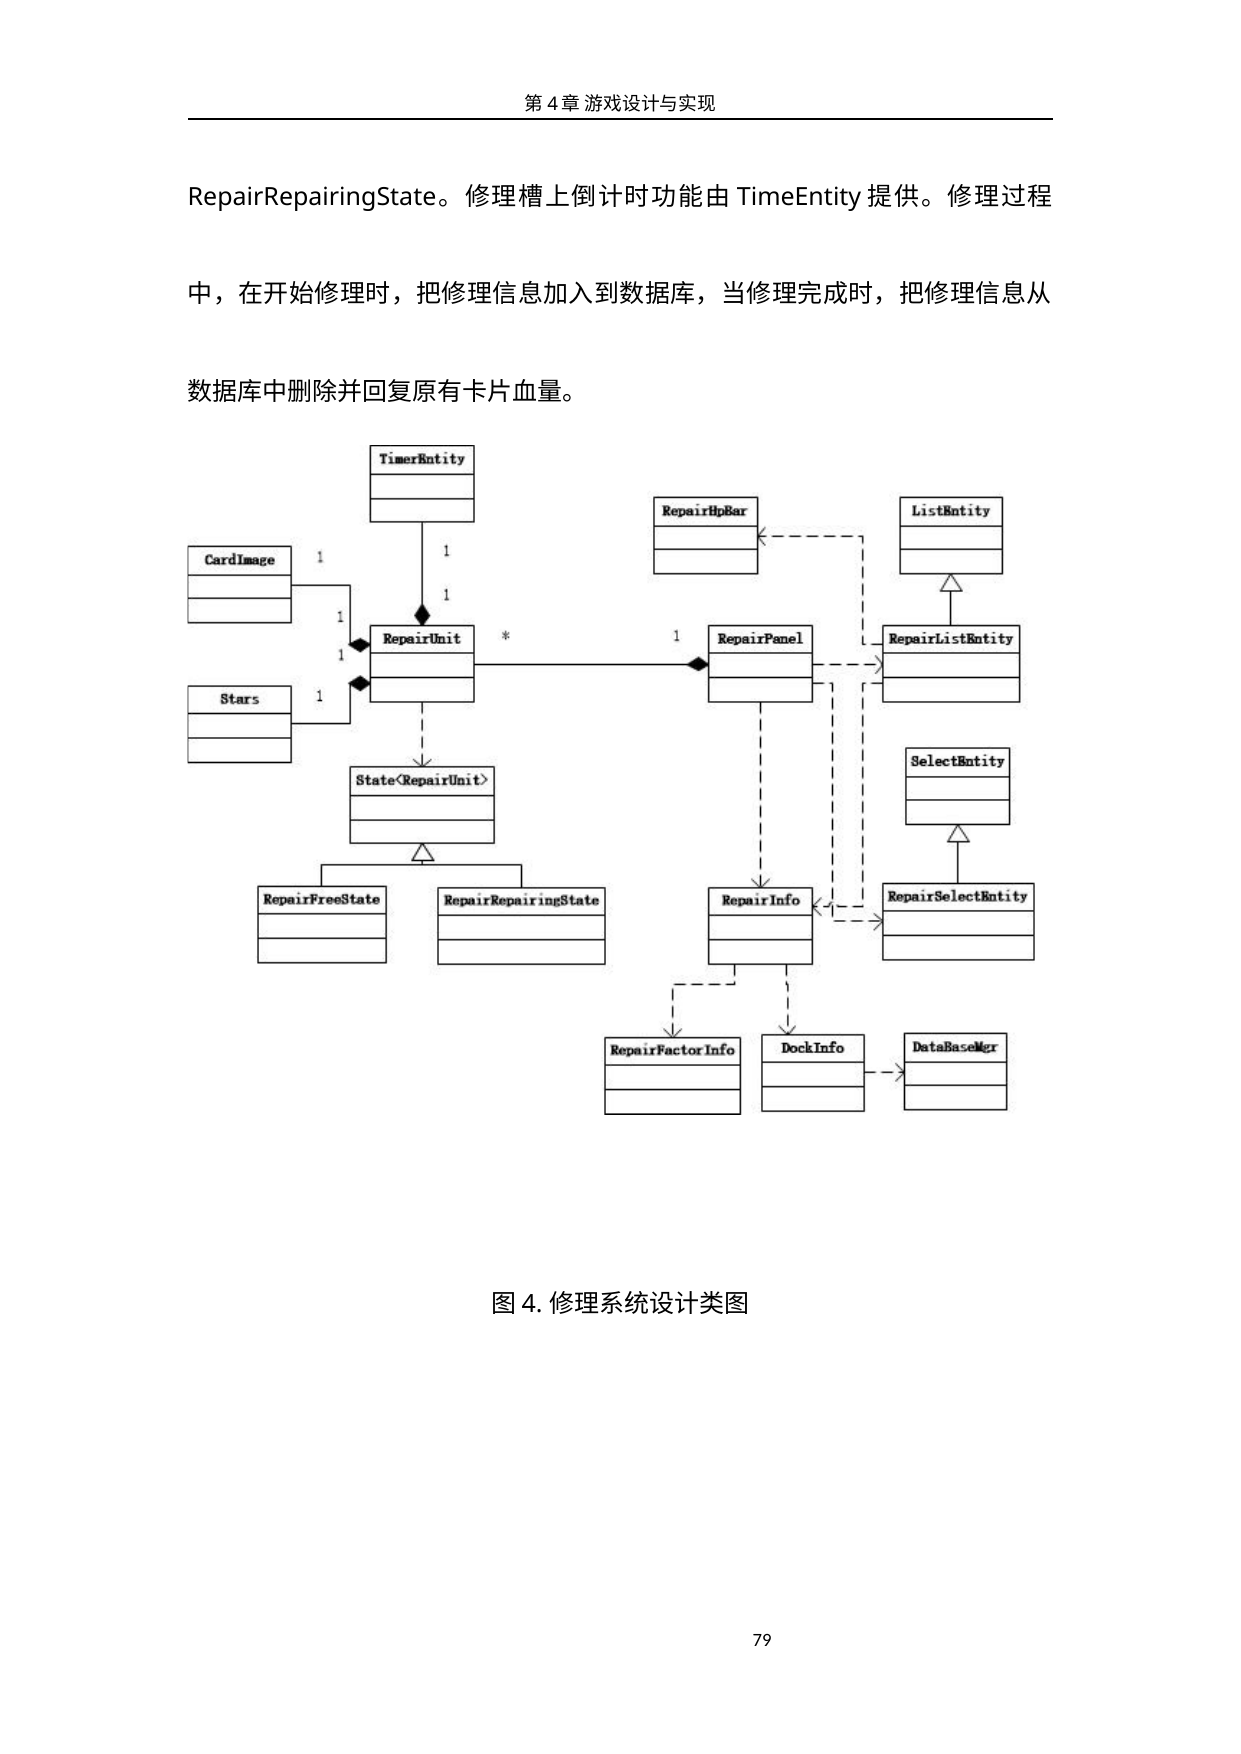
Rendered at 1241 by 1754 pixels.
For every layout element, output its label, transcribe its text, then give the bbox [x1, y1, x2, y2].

picture [187, 445, 1035, 1115]
text 图4. 修理系统设计类图 [187, 1269, 1053, 1334]
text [187, 162, 1053, 422]
